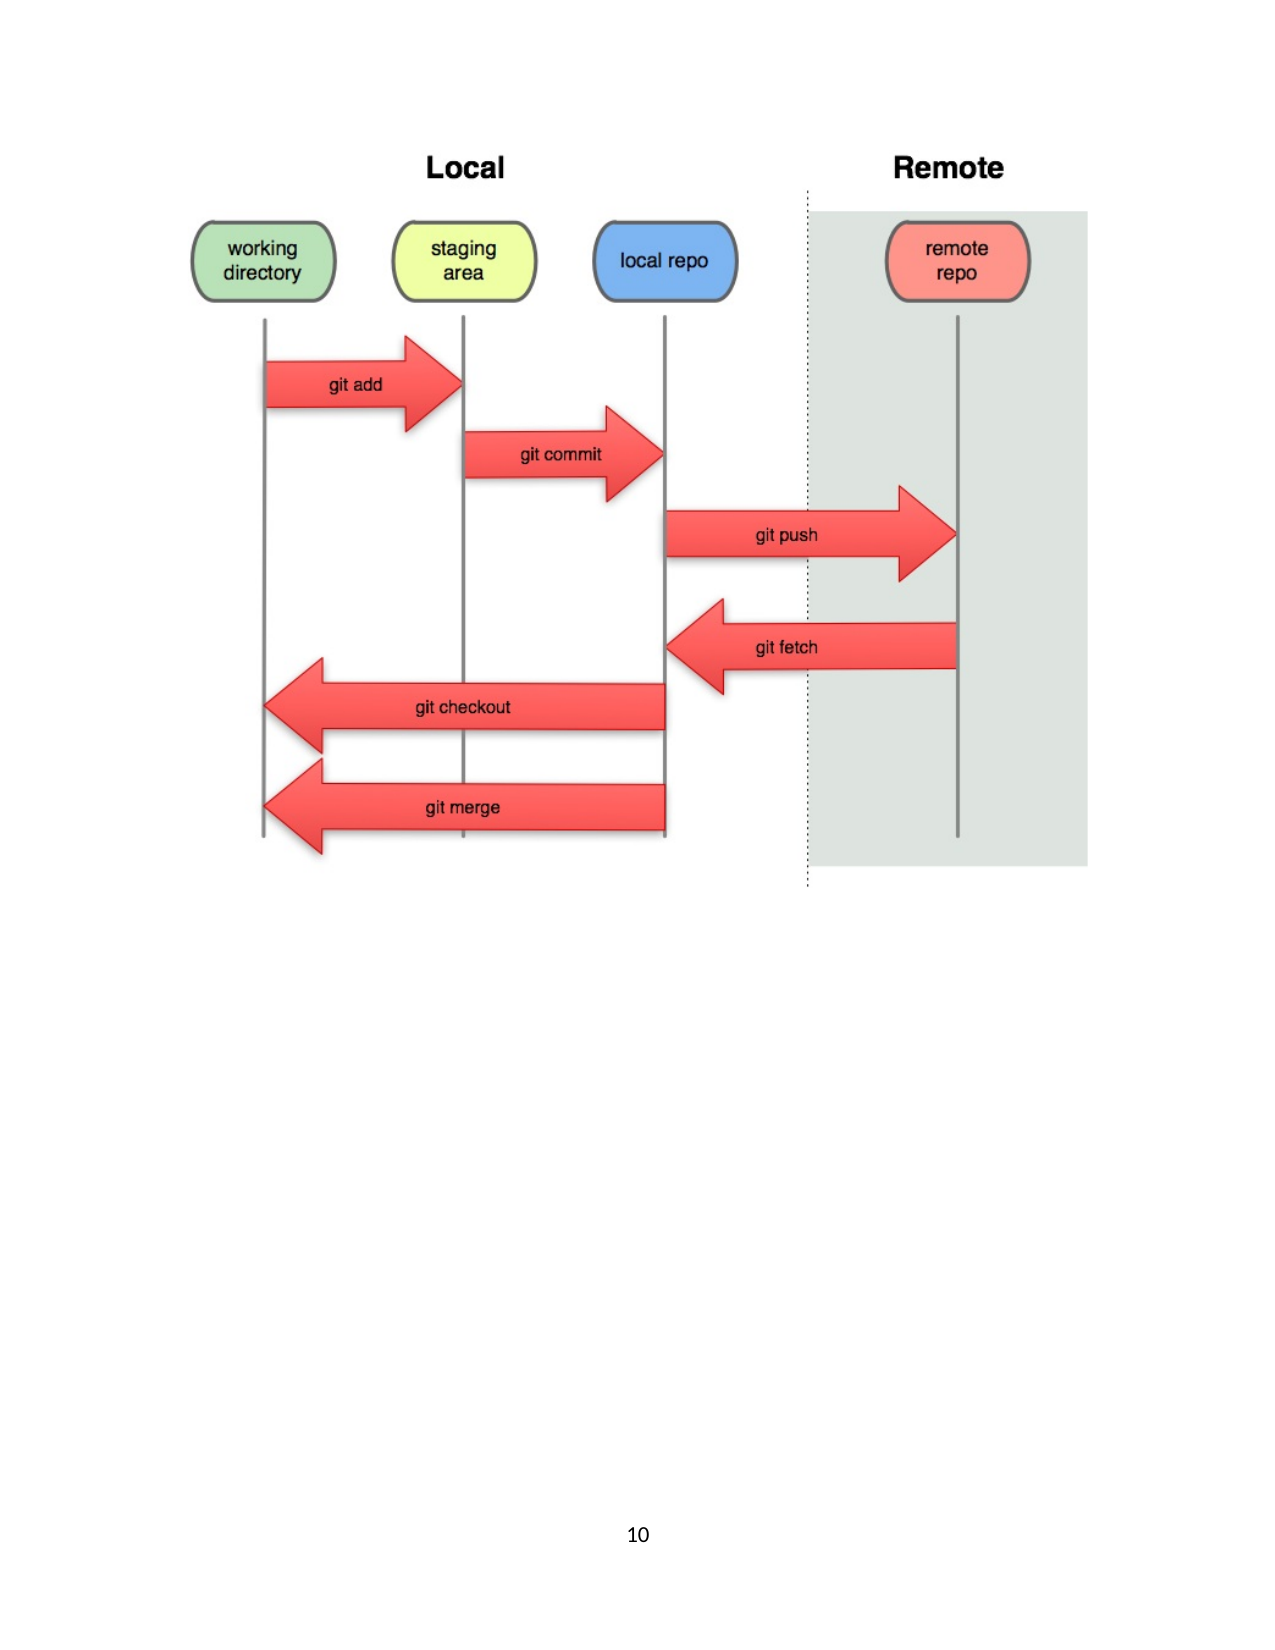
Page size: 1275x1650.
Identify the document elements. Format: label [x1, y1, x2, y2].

picture [187, 150, 1088, 888]
